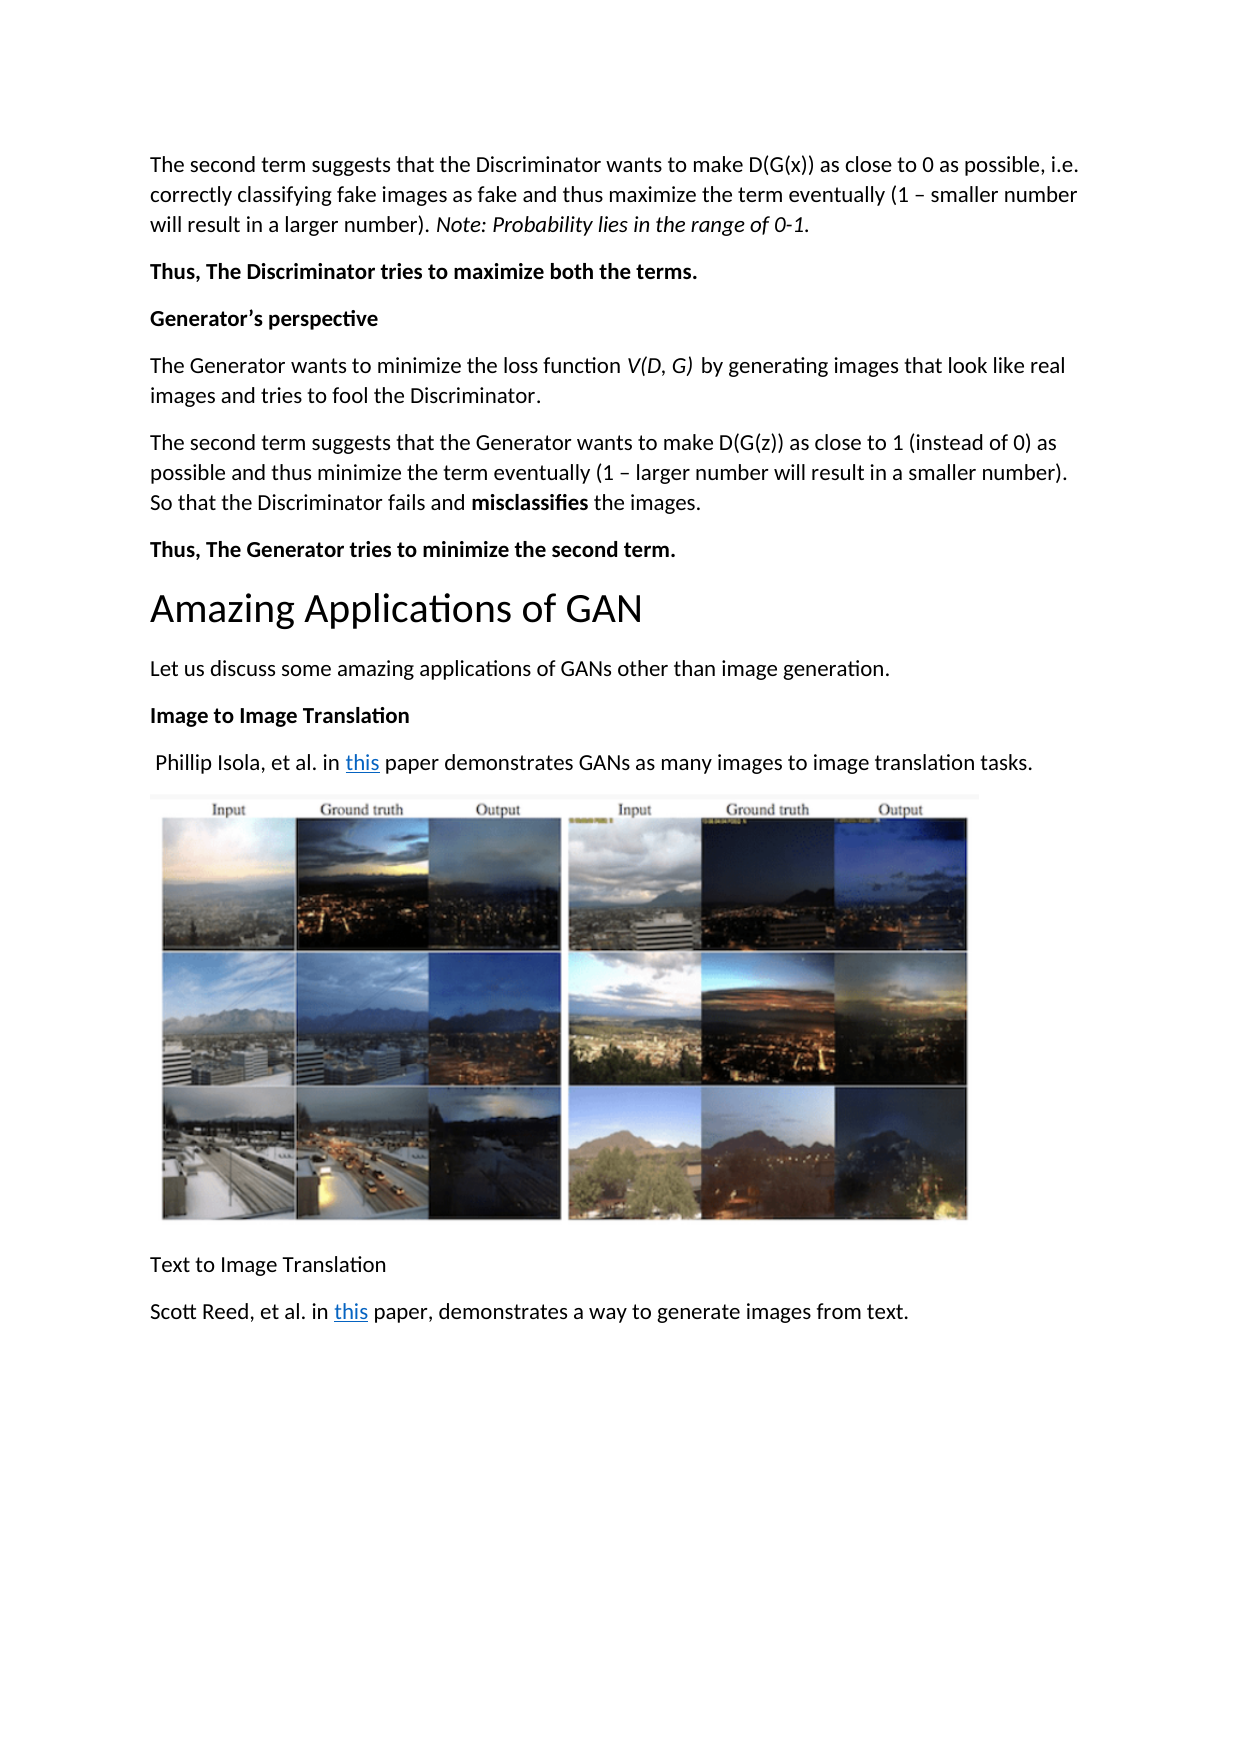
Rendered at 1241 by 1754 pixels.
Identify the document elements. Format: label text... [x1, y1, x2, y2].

text Amazing Applications of GAN [150, 582, 1090, 633]
text Thus, The Generator tries to minimize the second term. [150, 535, 1090, 563]
text The second term suggests that the Generator wants to make D(G(z)) as close to 1 (instead of 0) as possible and thus minimize the term eventually (1 – larger number will result in a smaller number). So that the Discriminator fails and misclassifies the images. [150, 428, 1090, 517]
text Image to Image Translation [150, 701, 1090, 729]
text Generator’s perspective [150, 304, 1090, 332]
text Let us discuss some amazing applications of GANs other than image generation. [150, 654, 1090, 682]
text Text to Image Translation [150, 1250, 1090, 1278]
text Scott Reed, et al. in this paper, demonstrates a way to generate images from text. [150, 1297, 1090, 1325]
picture [150, 794, 979, 1232]
text Thus, The Discriminator tries to maximize both the terms. [150, 257, 1090, 285]
text The Generator wants to minimize the loss function V(D, G) by generating images that look like real images and tries to fool the Discriminator. [150, 351, 1090, 409]
text The second term suggests that the Discriminator wants to make D(G(x)) as close to 0 as possible, i.e. correctly classifying fake images as fake and thus maximize the term eventually (1 – smaller number will result in a larger number). Note: Probability lies in the range of 0-1. [150, 150, 1090, 238]
text Phillip Isola, et al. in this paper demonstrates GANs as many images to image translation tasks. [150, 748, 1090, 776]
